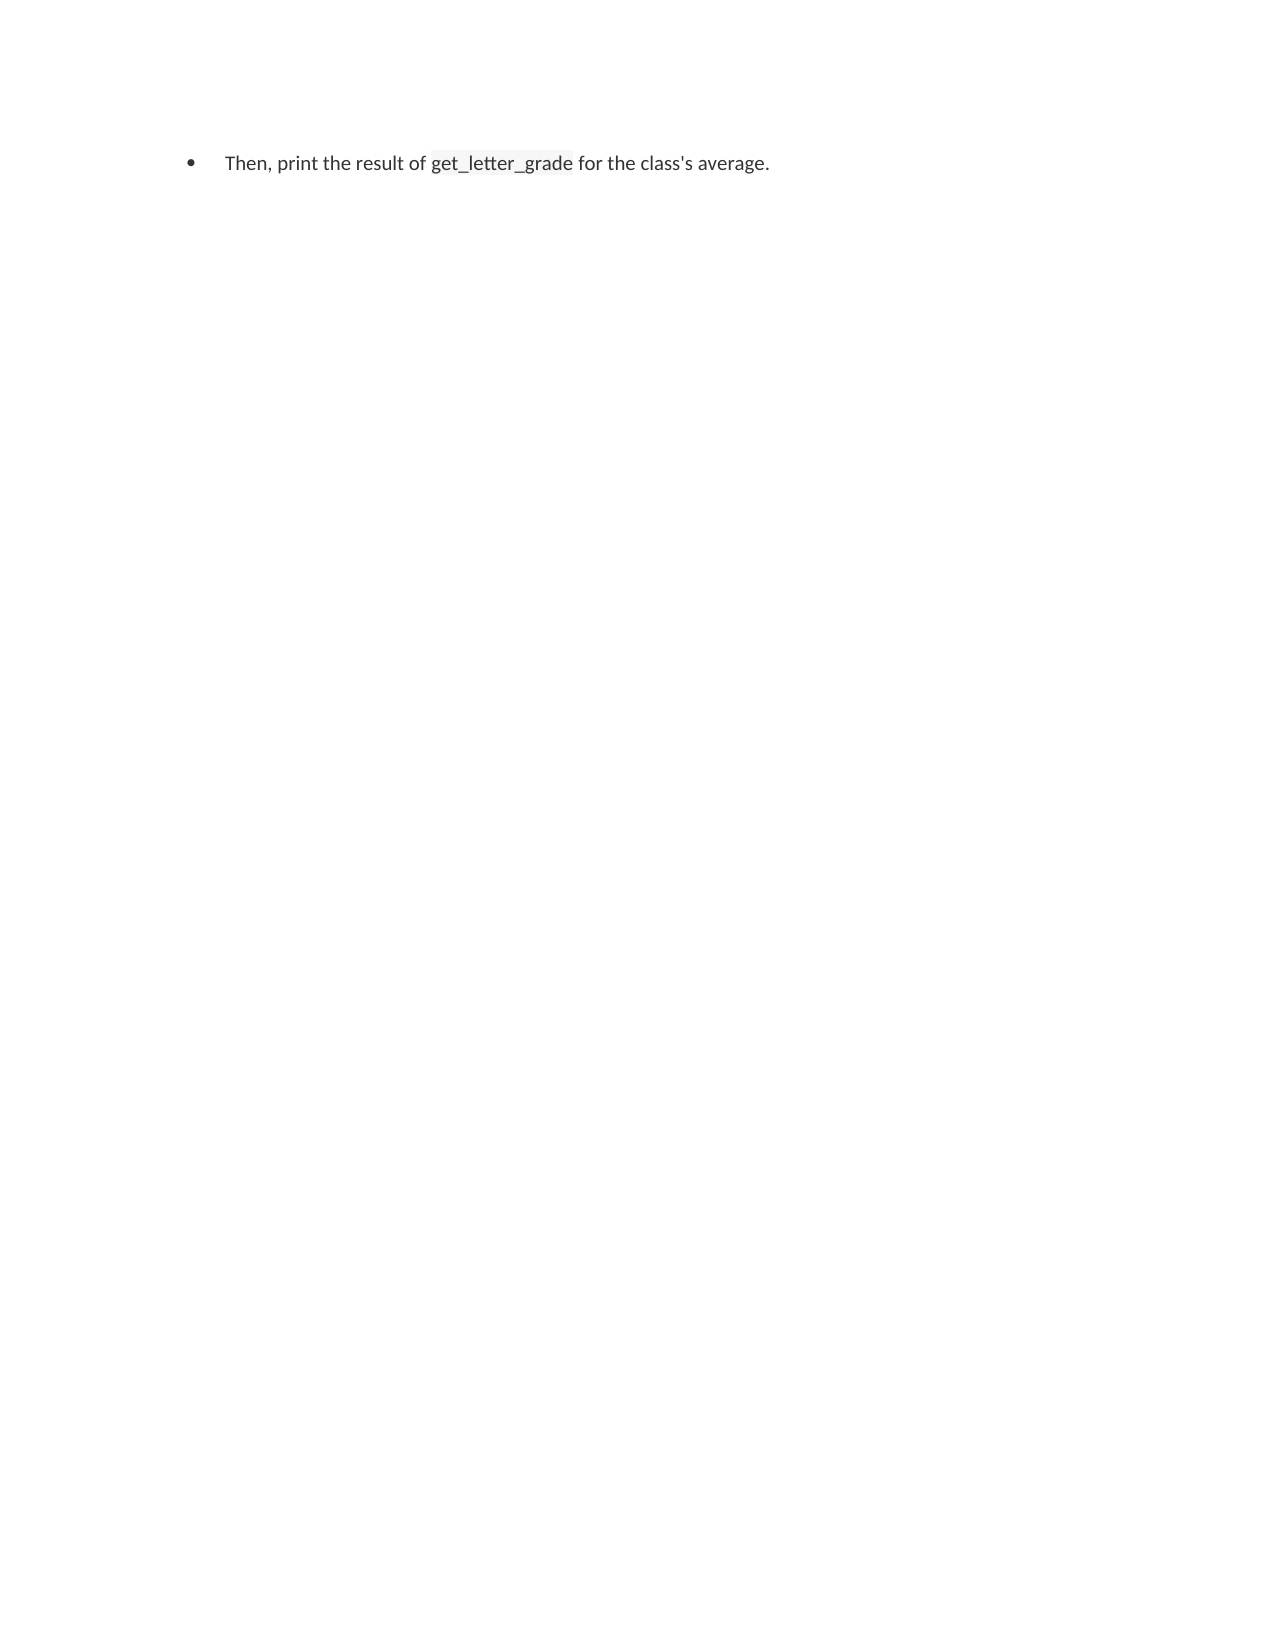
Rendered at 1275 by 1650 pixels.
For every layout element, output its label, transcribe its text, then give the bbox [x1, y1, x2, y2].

list Then, print the result of get_letter_grade for the class's average. [187, 150, 431, 175]
list Then, print the result of get_letter_grade for the class's average. [573, 150, 1125, 175]
